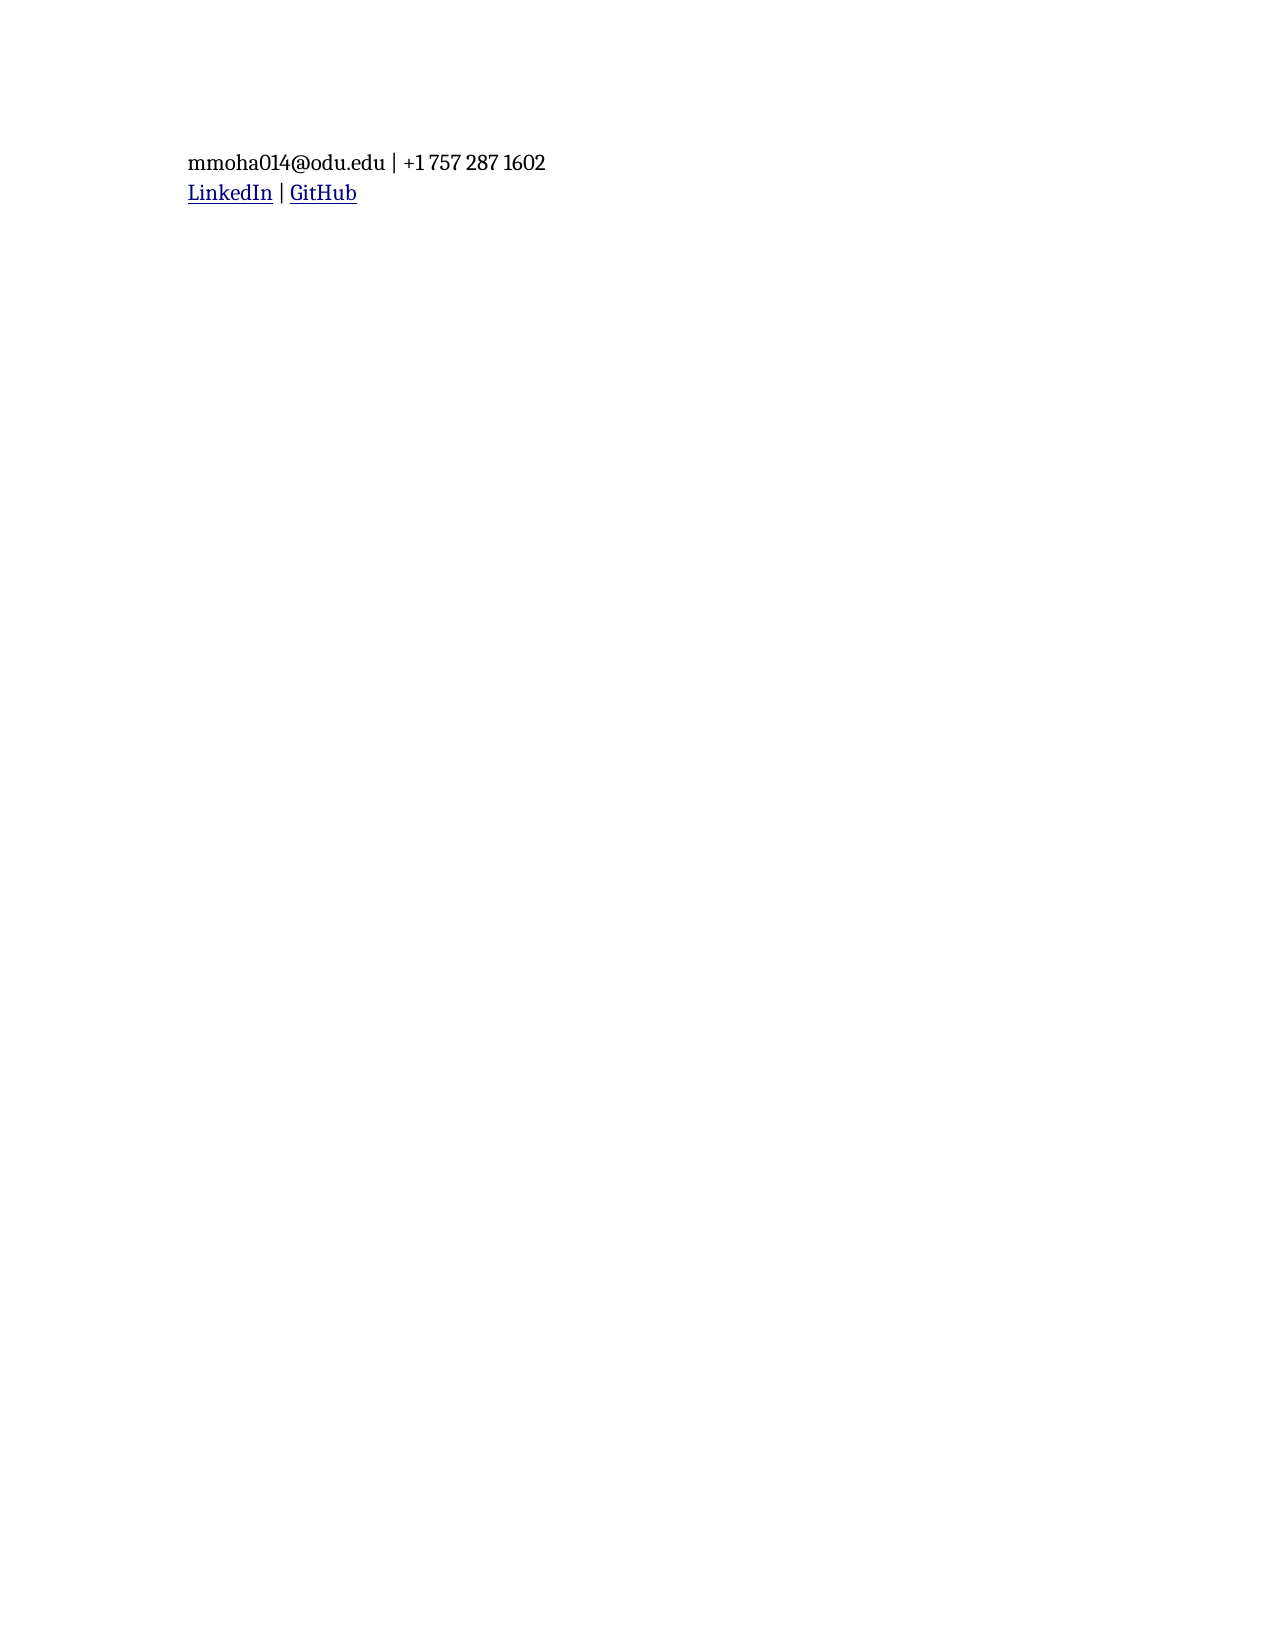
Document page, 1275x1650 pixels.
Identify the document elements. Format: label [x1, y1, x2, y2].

text [187, 150, 1087, 207]
